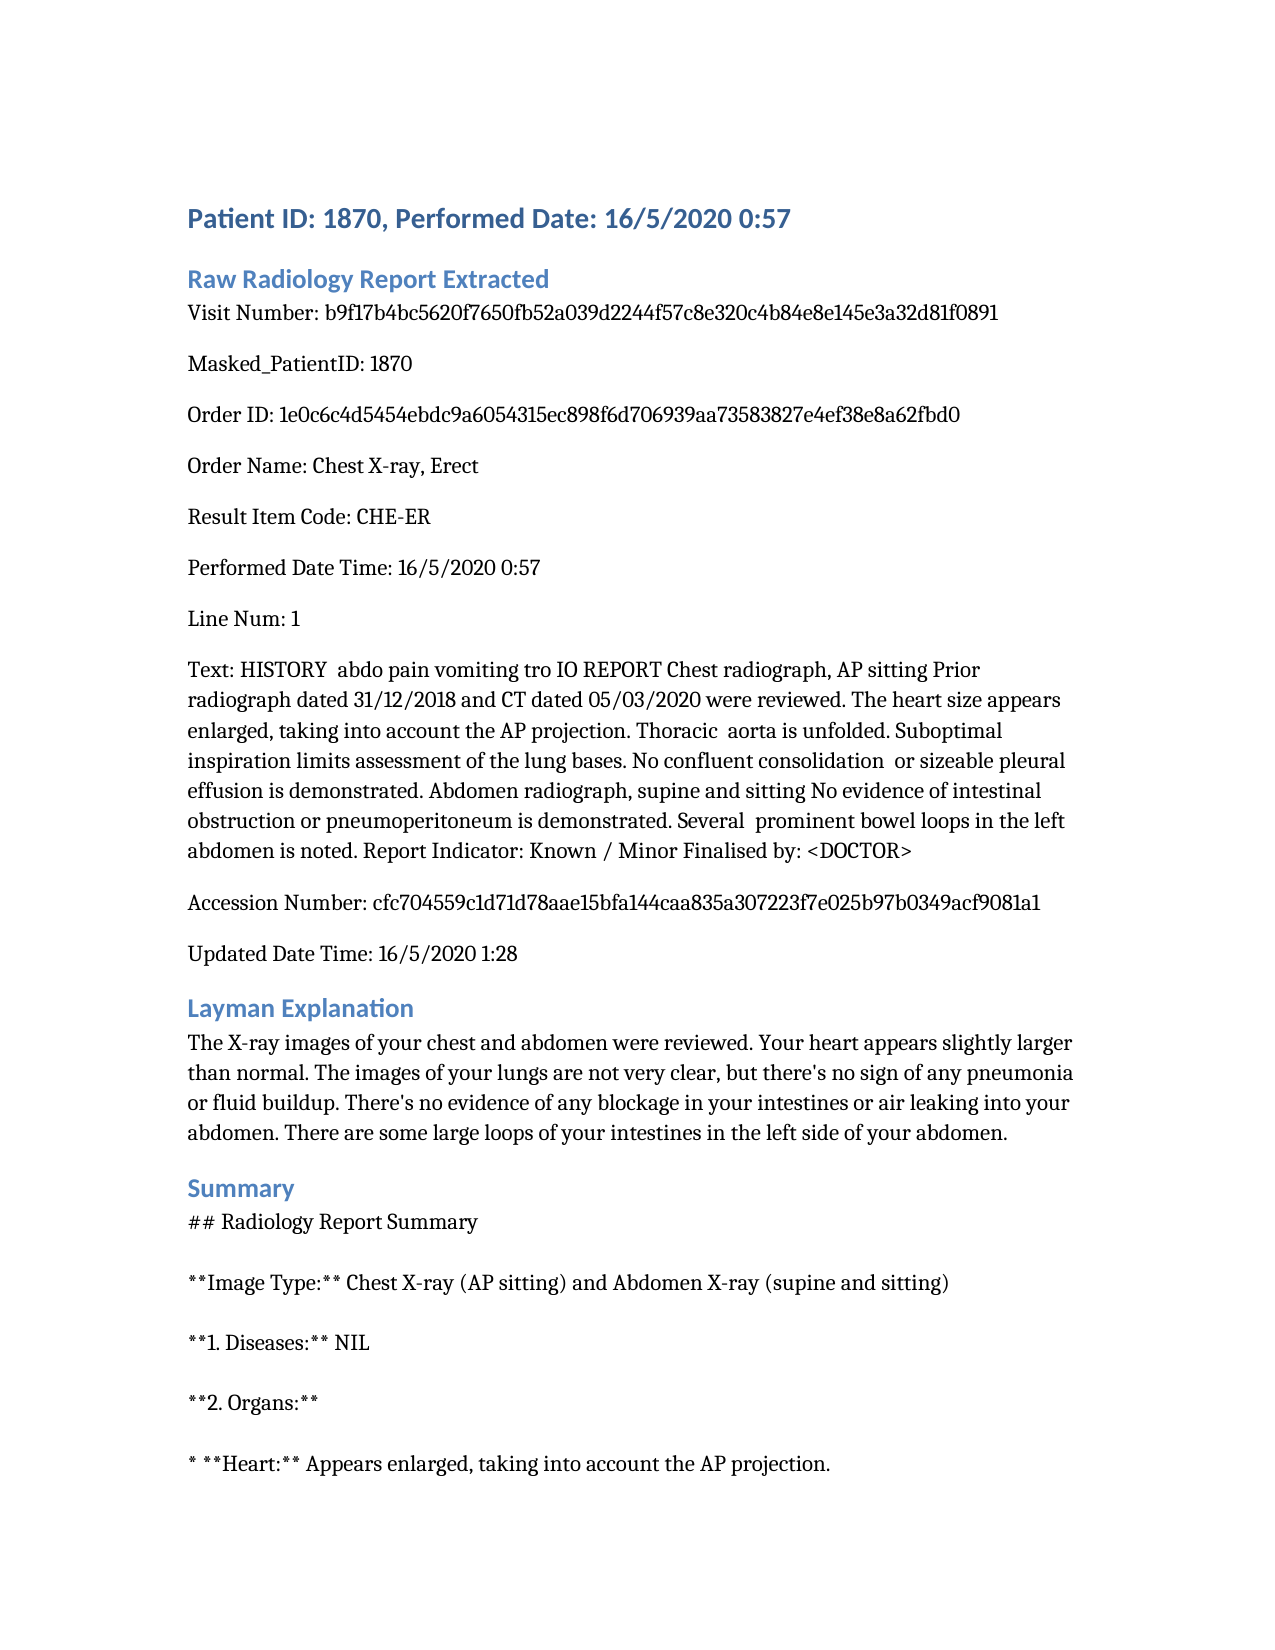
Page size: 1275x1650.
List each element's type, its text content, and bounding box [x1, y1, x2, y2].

text Order Name: Chest X-ray, Erect [187, 453, 1087, 479]
text Result Item Code: CHE-ER [187, 504, 1087, 530]
text Line Num: 1 [187, 606, 1087, 632]
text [187, 1209, 1087, 1477]
subtitle Raw Radiology Report Extracted [187, 262, 1087, 295]
subtitle Summary [187, 1171, 1087, 1204]
subtitle Layman Explanation [187, 991, 1087, 1024]
text Text: HISTORY abdo pain vomiting tro IO REPORT Chest radiograph, AP sitting Prior radiograph dated 31/12/2018 and CT dated 05/03/2020 were reviewed. The heart size appears enlarged, taking into account the AP projection. Thoracic aorta is unfolded. Suboptimal inspiration limits assessment of the lung bases. No confluent consolidation or sizeable pleural effusion is demonstrated. Abdomen radiograph, supine and sitting No evidence of intestinal obstruction or pneumoperitoneum is demonstrated. Several prominent bowel loops in the left abdomen is noted. Report Indicator: Known / Minor Finalised by: <DOCTOR> [187, 657, 1087, 864]
text Order ID: 1e0c6c4d5454ebdc9a6054315ec898f6d706939aa73583827e4ef38e8a62fbd0 [187, 402, 1087, 428]
subtitle Patient ID: 1870, Performed Date: 16/5/2020 0:57 [187, 200, 1087, 236]
text Masked_PatientID: 1870 [187, 351, 1087, 377]
text The X-ray images of your chest and abdomen were reviewed. Your heart appears slightly larger than normal. The images of your lungs are not very clear, but there's no sign of any pneumonia or fluid buildup. There's no evidence of any blockage in your intestines or air leaking into your abdomen. There are some large loops of your intestines in the left side of your abdomen. [187, 1029, 1087, 1146]
text Performed Date Time: 16/5/2020 0:57 [187, 555, 1087, 581]
text Visit Number: b9f17b4bc5620f7650fb52a039d2244f57c8e320c4b84e8e145e3a32d81f0891 [187, 300, 1087, 326]
text Accession Number: cfc704559c1d71d78aae15bfa144caa835a307223f7e025b97b0349acf9081a1 [187, 889, 1087, 916]
text Updated Date Time: 16/5/2020 1:28 [187, 940, 1087, 967]
